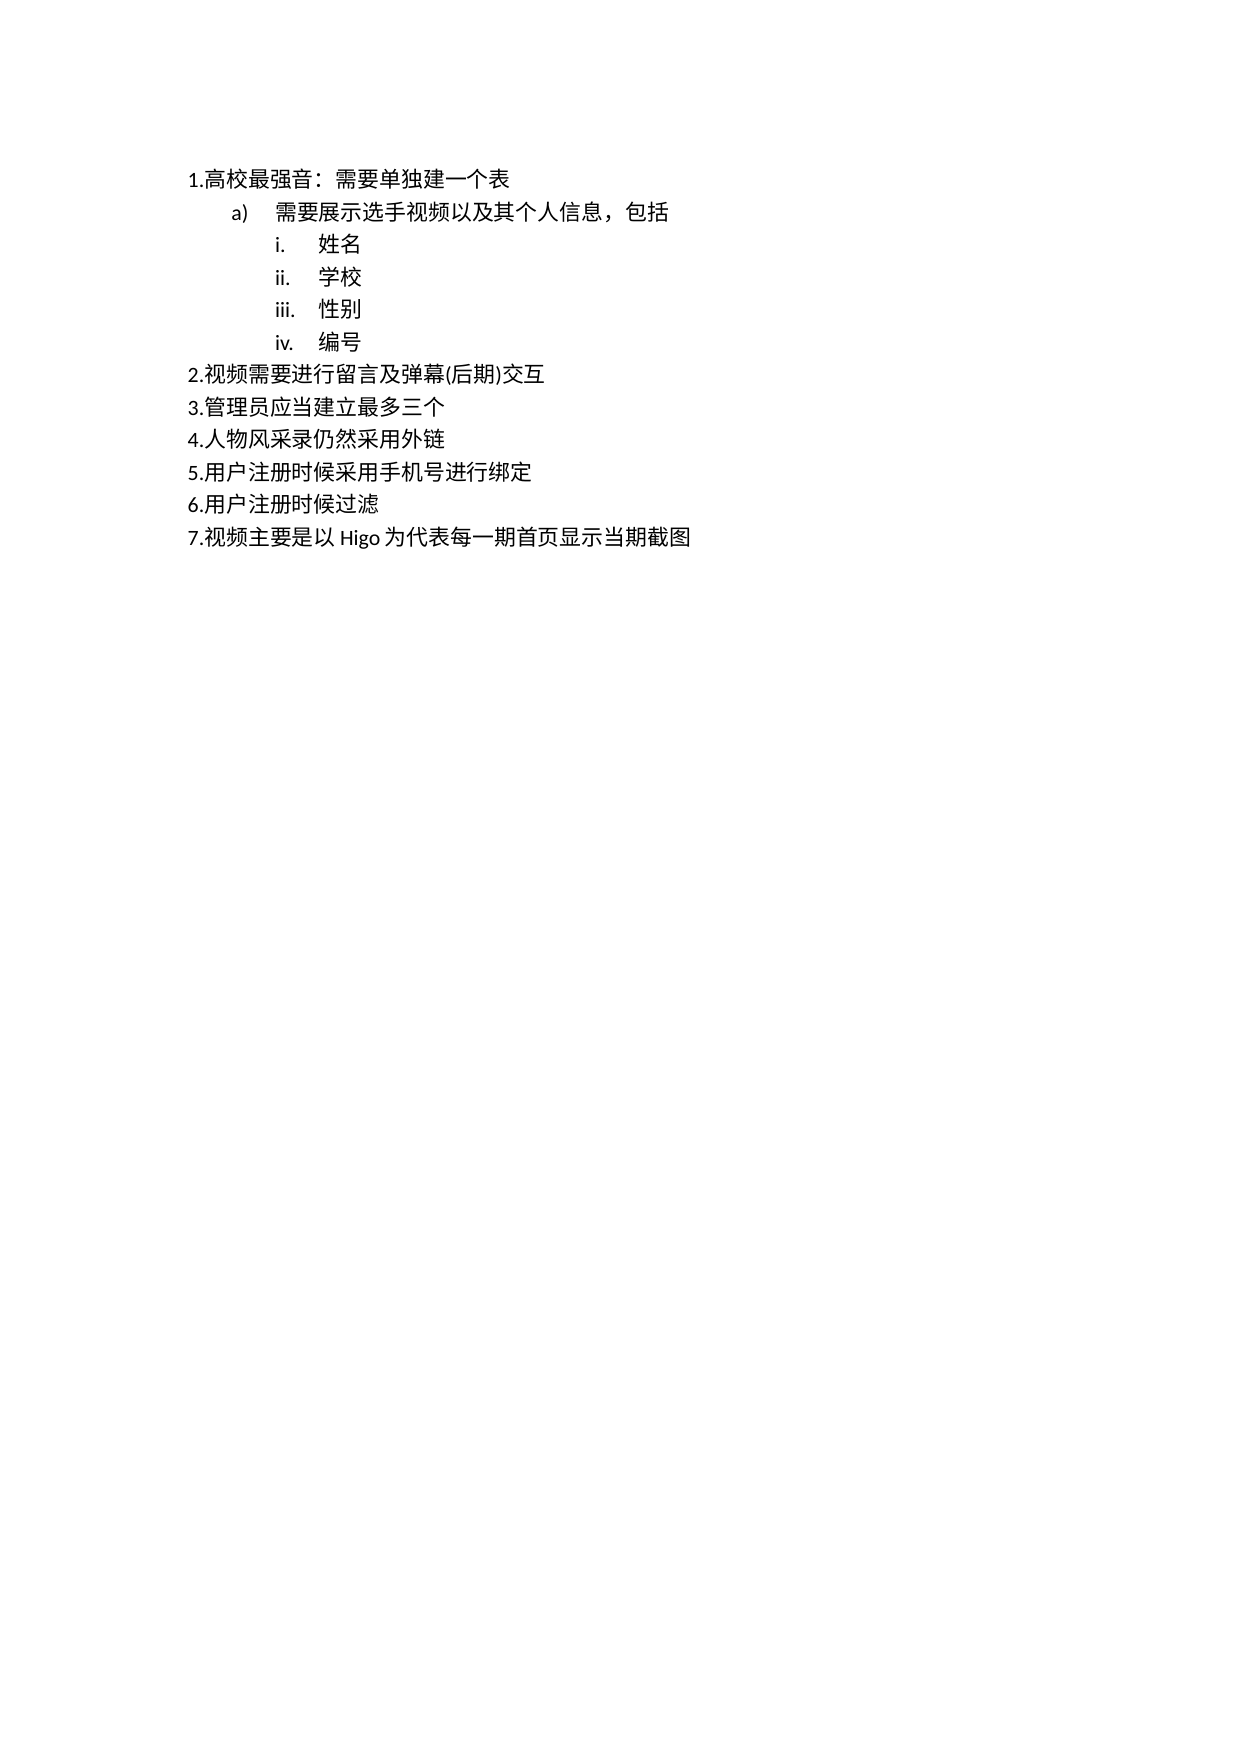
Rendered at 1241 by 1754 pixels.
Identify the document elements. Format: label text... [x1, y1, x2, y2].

list 用户注册时候采用手机号进行绑定 [187, 454, 1053, 487]
list 视频需要进行留言及弹幕(后期)交互 [187, 357, 1053, 389]
list 学校 [275, 259, 1053, 292]
list 视频主要是以Higo为代表每一期首页显示当期截图 [187, 519, 1053, 552]
list 高校最强音：需要单独建一个表 [187, 162, 1053, 194]
list 人物风采录仍然采用外链 [187, 422, 1053, 454]
list 编号 [275, 324, 1053, 357]
list 姓名 [275, 227, 1053, 259]
list 用户注册时候过滤 [187, 487, 1053, 519]
list 需要展示选手视频以及其个人信息，包括 [231, 194, 1053, 227]
list 性别 [275, 292, 1053, 324]
list 管理员应当建立最多三个 [187, 389, 1053, 422]
